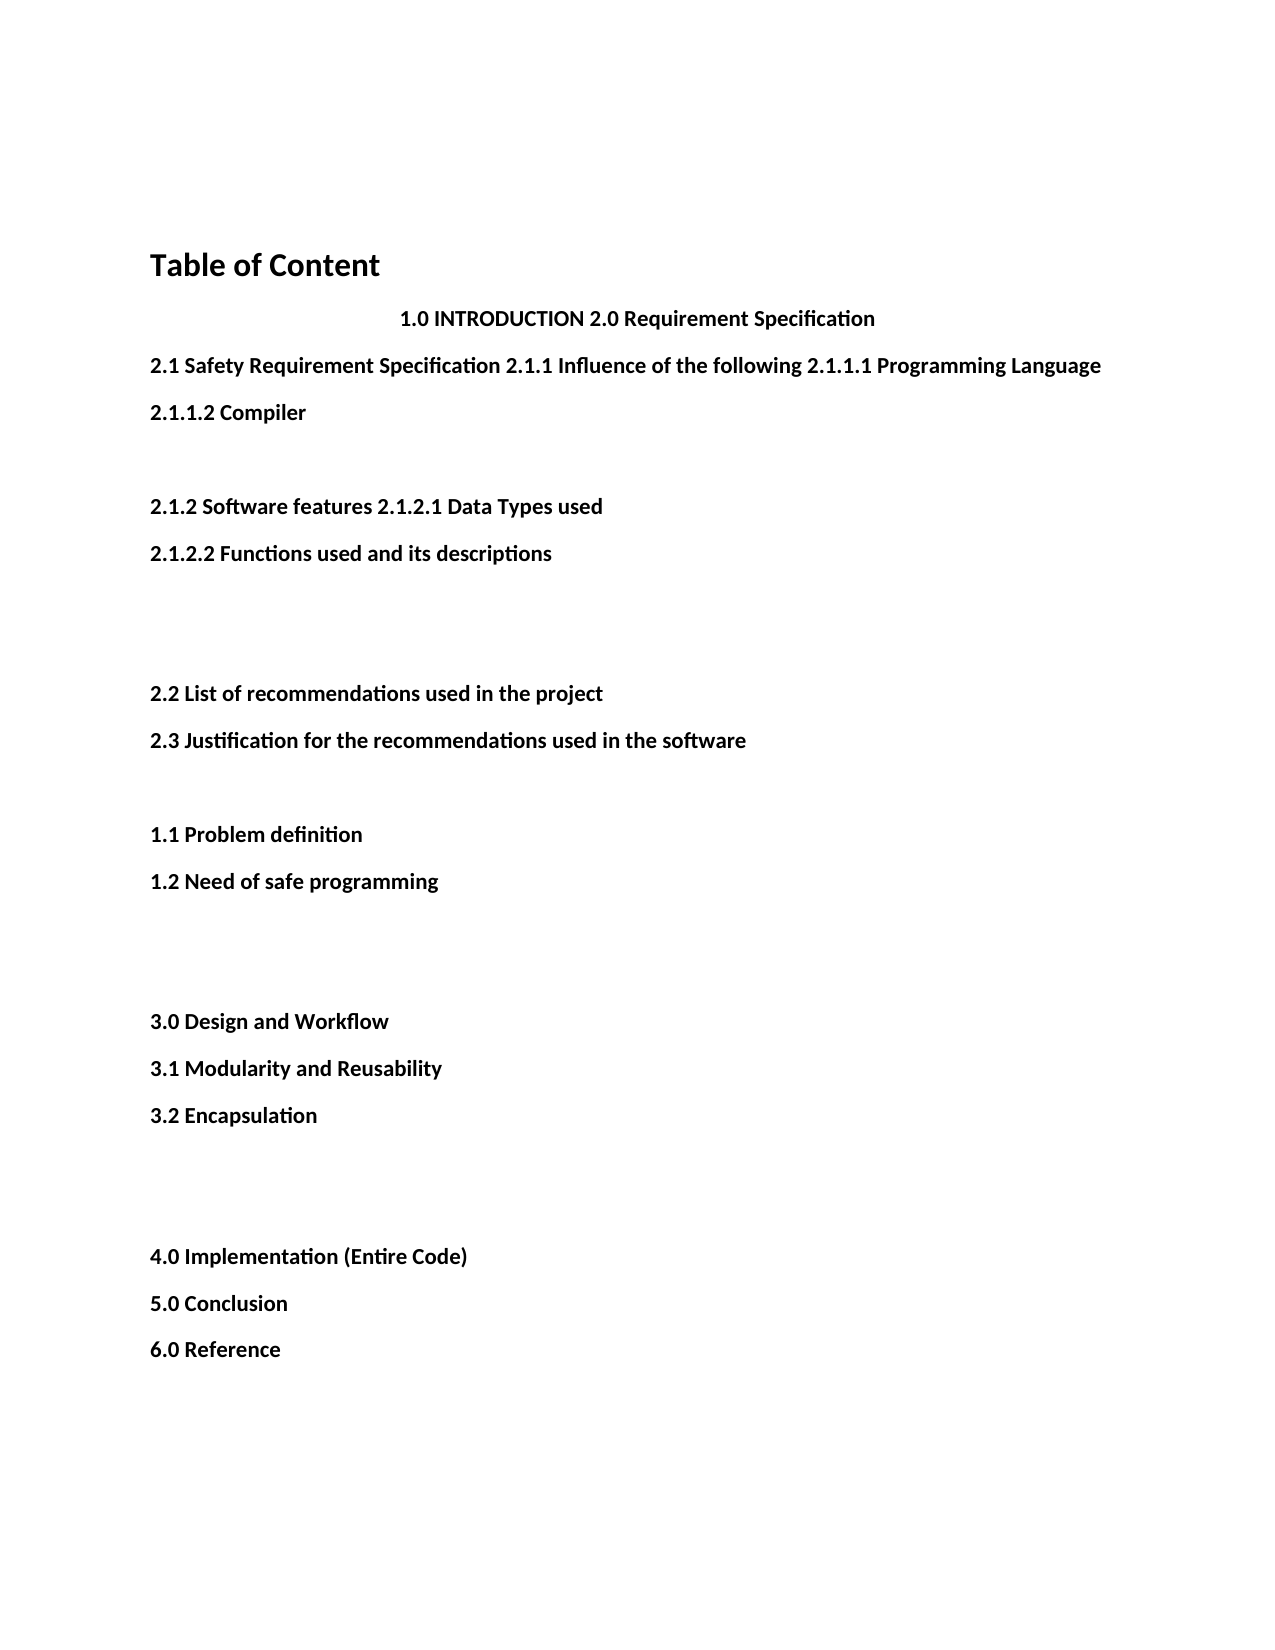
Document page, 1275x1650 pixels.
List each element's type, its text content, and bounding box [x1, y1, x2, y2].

text 1.0 INTRODUCTION 2.0 Requirement Specification [150, 304, 1125, 332]
text 4.0 Implementation (Entire Code) [150, 1242, 1125, 1270]
text 5.0 Conclusion [150, 1289, 1125, 1317]
text 3.2 Encapsulation [150, 1101, 1125, 1129]
text 1.2 Need of safe programming [150, 867, 1125, 895]
text 3.1 Modularity and Reusability [150, 1054, 1125, 1082]
text 2.1 Safety Requirement Specification 2.1.1 Influence of the following 2.1.1.1 Programming Language [150, 351, 1125, 379]
text 2.2 List of recommendations used in the project [150, 679, 1125, 707]
text 1.1 Problem definition [150, 820, 1125, 848]
text 2.1.1.2 Compiler [150, 398, 1125, 426]
text 3.0 Design and Workflow [150, 1007, 1125, 1036]
text 2.1.2 Software features 2.1.2.1 Data Types used [150, 492, 1125, 520]
text 2.3 Justification for the recommendations used in the software [150, 726, 1125, 754]
text 2.1.2.2 Functions used and its descriptions [150, 539, 1125, 567]
text Table of Content [150, 244, 1125, 284]
text 6.0 Reference [150, 1336, 1125, 1364]
